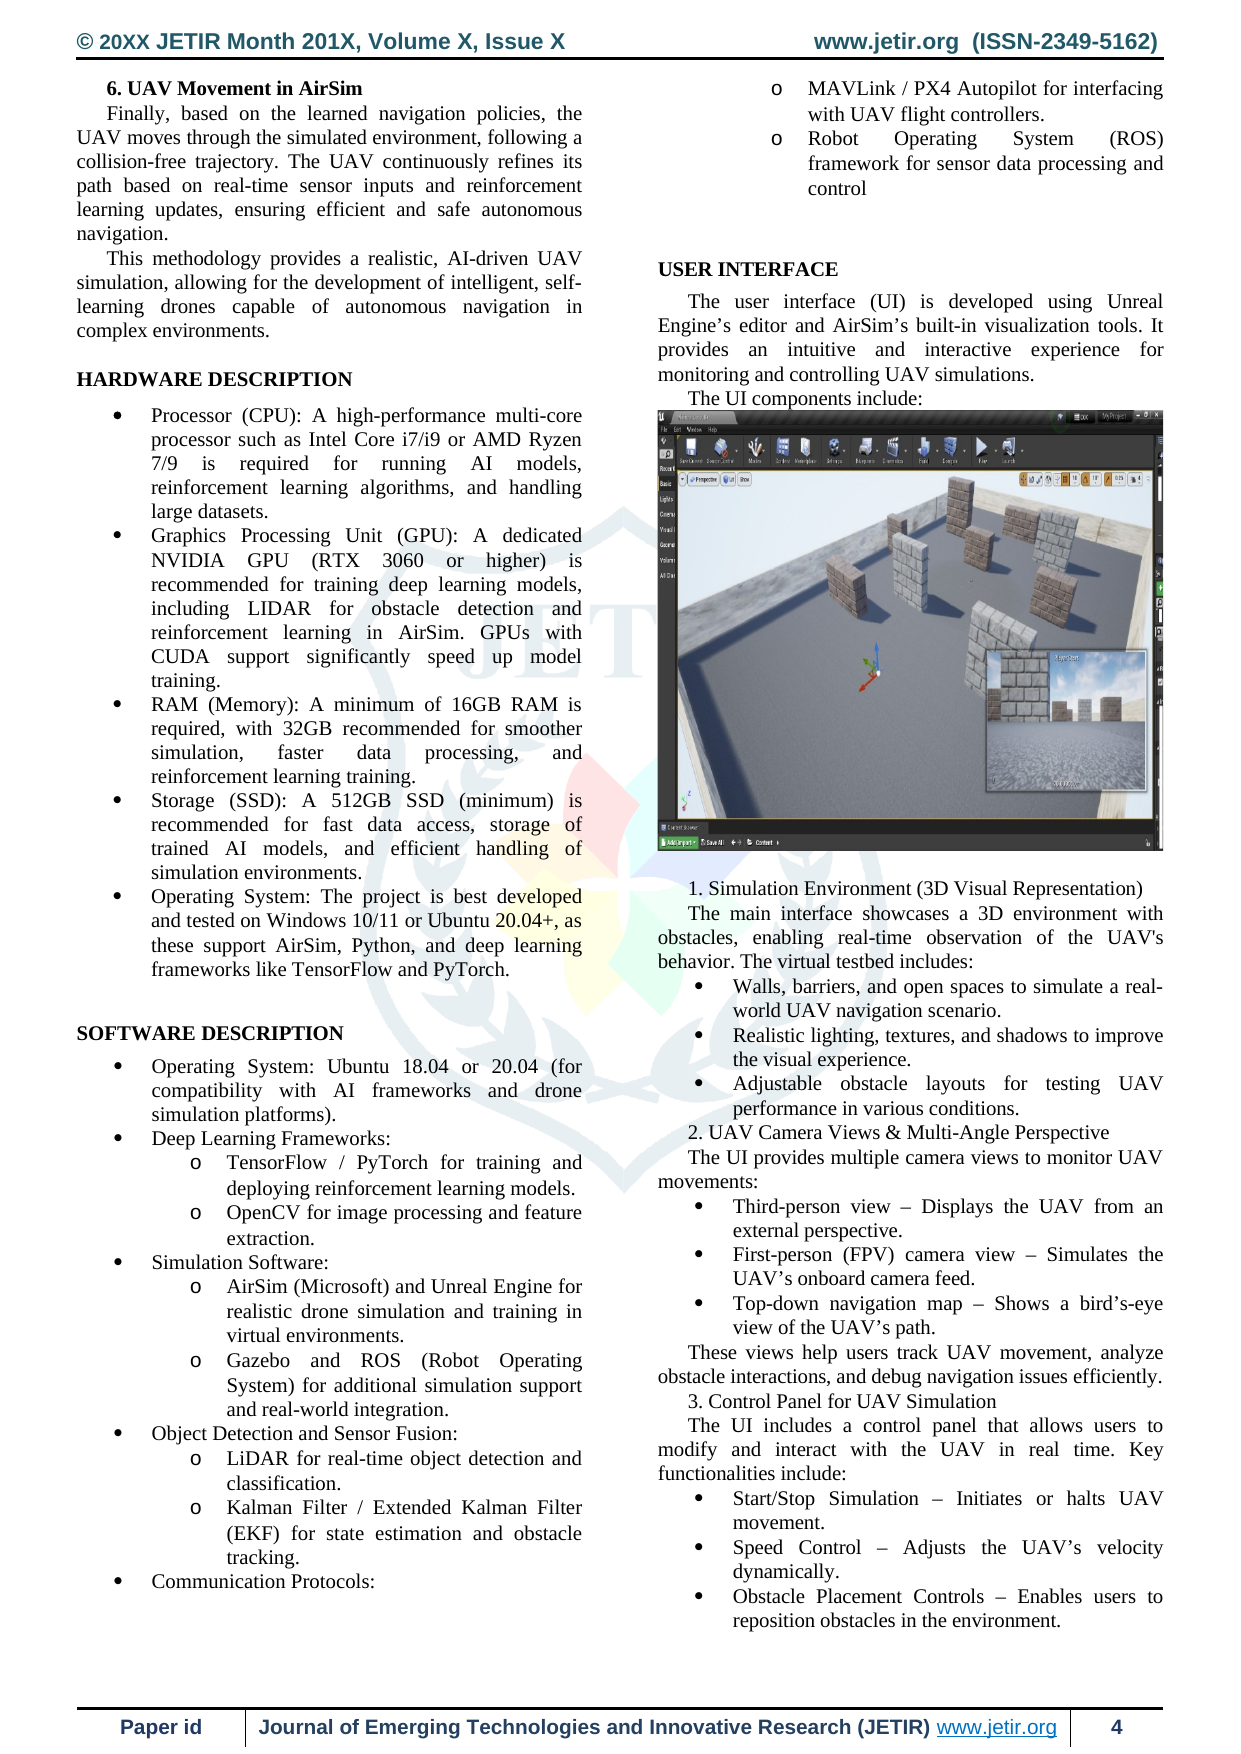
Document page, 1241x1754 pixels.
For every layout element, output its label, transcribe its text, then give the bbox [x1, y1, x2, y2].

list Storage (SSD): A 512GB SSD (minimum) is recommended for fast data access, storage of trained AI models, and efficient handling of simulation environments. [114, 788, 583, 884]
list Robot Operating System (ROS) framework for sensor data processing and control [770, 126, 1164, 199]
list Top-down navigation map – Shows a bird’s-eye view of the UAV’s path. [695, 1291, 1164, 1339]
text 1. Simulation Environment (3D Visual Representation) [658, 876, 1164, 900]
list Start/Stop Simulation – Initiates or halts UAV movement. [695, 1486, 1164, 1534]
subtitle USER INTERFACE [658, 257, 1164, 281]
text 3. Control Panel for UAV Simulation [658, 1388, 1164, 1413]
list Processor (CPU): A high-performance multi-core processor such as Intel Core i7/i9 or AMD Ryzen 7/9 is required for running AI models, reinforcement learning algorithms, and handling large datasets. [114, 403, 583, 523]
list AirSim (Microsoft) and Unreal Engine for realistic drone simulation and training in virtual environments. [189, 1274, 583, 1347]
list Object Detection and Sensor Fusion: [114, 1421, 583, 1445]
list LiDAR for real-time object detection and classification. [189, 1445, 583, 1495]
text The UI provides multiple camera views to monitor UAV movements: [658, 1145, 1164, 1193]
picture [657, 410, 1164, 851]
list Obstacle Placement Controls – Enables users to reposition obstacles in the environment. [695, 1583, 1164, 1632]
list Operating System: Ubuntu 18.04 or 20.04 (for compatibility with AI frameworks and drone simulation platforms). [114, 1054, 583, 1126]
list Adjustable obstacle layouts for testing UAV performance in various conditions. [695, 1071, 1164, 1119]
text The UI components include: [658, 386, 1164, 410]
text These views help users track UAV movement, analyze obstacle interactions, and debug navigation issues efficiently. [658, 1340, 1164, 1388]
text This methodology provides a realistic, AI-driven UAV simulation, allowing for the development of intelligent, self-learning drones capable of autonomous navigation in complex environments. [76, 246, 583, 342]
text HARDWARE DESCRIPTION [76, 367, 583, 391]
list Walls, barriers, and open spaces to simulate a real-world UAV navigation scenario. [695, 974, 1164, 1022]
list Speed Control – Adjusts the UAV’s velocity dynamically. [695, 1535, 1164, 1583]
list MAVLink / PX4 Autopilot for interfacing with UAV flight controllers. [770, 76, 1164, 126]
subtitle SOFTWARE DESCRIPTION [76, 1021, 583, 1045]
list First-person (FPV) camera view – Simulates the UAV’s onboard camera feed. [695, 1242, 1164, 1290]
text The UI includes a control panel that allows users to modify and interact with the UAV in real time. Key functionalities include: [658, 1413, 1164, 1485]
text 6. UAV Movement in AirSim [76, 76, 583, 100]
list Operating System: The project is best developed and tested on Windows 10/11 or Ubuntu 20.04+, as these support AirSim, Python, and deep learning frameworks like TensorFlow and PyTorch. [114, 884, 583, 981]
list Communication Protocols: [114, 1569, 583, 1593]
text The user interface (UI) is developed using Unreal Engine’s editor and AirSim’s built-in visualization tools. It provides an intuitive and interactive experience for monitoring and controlling UAV simulations. [658, 289, 1164, 386]
list Deep Learning Frameworks: [114, 1126, 583, 1150]
list Kalman Filter / Extended Kalman Filter (EKF) for state estimation and obstacle tracking. [189, 1495, 583, 1569]
list TensorFlow / PyTorch for training and deploying reinforcement learning models. [189, 1150, 583, 1200]
list Simulation Software: [114, 1249, 583, 1274]
text 2. UAV Camera Views & Multi-Angle Perspective [658, 1120, 1164, 1144]
list RAM (Memory): A minimum of 16GB RAM is required, with 32GB recommended for smoother simulation, faster data processing, and reinforcement learning training. [114, 692, 583, 788]
list Graphics Processing Unit (GPU): A dedicated NVIDIA GPU (RTX 3060 or higher) is recommended for training deep learning models, including LIDAR for obstacle detection and reinforcement learning in AirSim. GPUs with CUDA support significantly speed up model training. [114, 523, 583, 692]
text Finally, based on the learned navigation policies, the UAV moves through the simulated environment, following a collision-free trajectory. The UAV continuously refines its path based on real-time sensor inputs and reinforcement learning updates, ensuring efficient and safe autonomous navigation. [76, 101, 583, 245]
list Realistic lighting, textures, and shadows to improve the visual experience. [695, 1023, 1164, 1071]
list Third-person view – Displays the UAV from an external perspective. [695, 1193, 1164, 1242]
list Gazebo and ROS (Robot Operating System) for additional simulation support and real-world integration. [189, 1347, 583, 1421]
list OpenCV for image processing and feature extraction. [189, 1200, 583, 1249]
text The main interface showcases a 3D environment with obstacles, enabling real-time observation of the UAV's behavior. The virtual testbed includes: [658, 901, 1164, 973]
